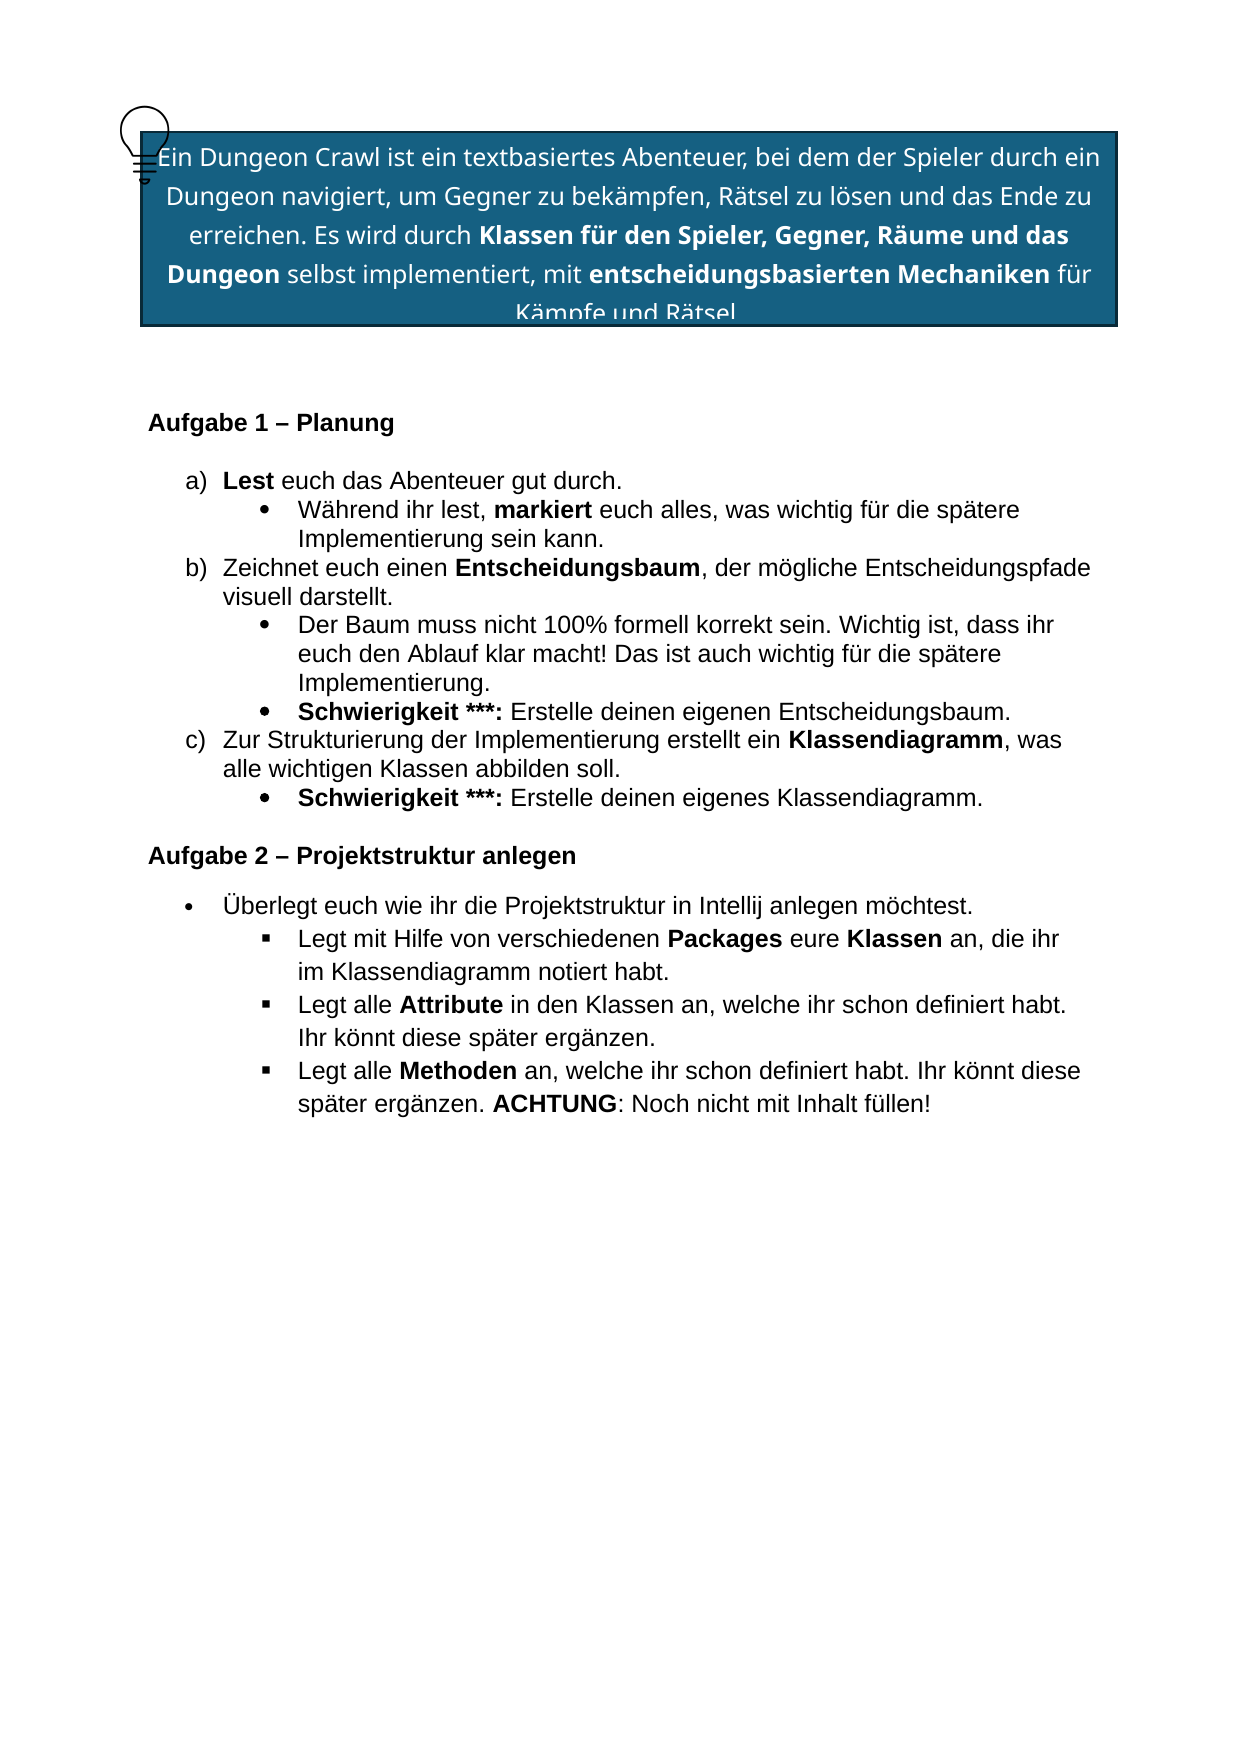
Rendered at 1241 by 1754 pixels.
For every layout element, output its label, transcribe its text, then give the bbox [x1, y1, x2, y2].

list Zur Strukturierung der Implementierung erstellt ein Klassendiagramm, was alle wichtigen Klassen abbilden soll. [185, 725, 1093, 783]
list Legt mit Hilfe von verschiedenen Packages eure Klassen an, die ihr im Klassendiagramm notiert habt. [260, 924, 1093, 986]
list Schwierigkeit ***: Erstelle deinen eigenes Klassendiagramm. [260, 783, 1093, 812]
text Aufgabe 2 – Projektstruktur anlegen [148, 841, 1093, 870]
list Schwierigkeit ***: Erstelle deinen eigenen Entscheidungsbaum. [260, 697, 1093, 725]
list Lest euch das Abenteuer gut durch. [185, 466, 1093, 495]
list Während ihr lest, markiert euch alles, was wichtig für die spätere Implementierung sein kann. [260, 495, 1093, 553]
list Legt alle Methoden an, welche ihr schon definiert habt. Ihr könnt diese später ergänzen. ACHTUNG: Noch nicht mit Inhalt füllen! [260, 1056, 1093, 1118]
list Überlegt euch wie ihr die Projektstruktur in Intellij anlegen möchtest. [185, 891, 1093, 919]
list Zeichnet euch einen Entscheidungsbaum, der mögliche Entscheidungspfade visuell darstellt. [185, 553, 1093, 610]
list Legt alle Attribute in den Klassen an, welche ihr schon definiert habt. Ihr könnt diese später ergänzen. [260, 990, 1093, 1052]
list Der Baum muss nicht 100% formell korrekt sein. Wichtig ist, dass ihr euch den Ablauf klar macht! Das ist auch wichtig für die spätere Implementierung. [260, 610, 1093, 697]
text Aufgabe 1 – Planung [148, 408, 1093, 437]
picture [97, 98, 192, 192]
